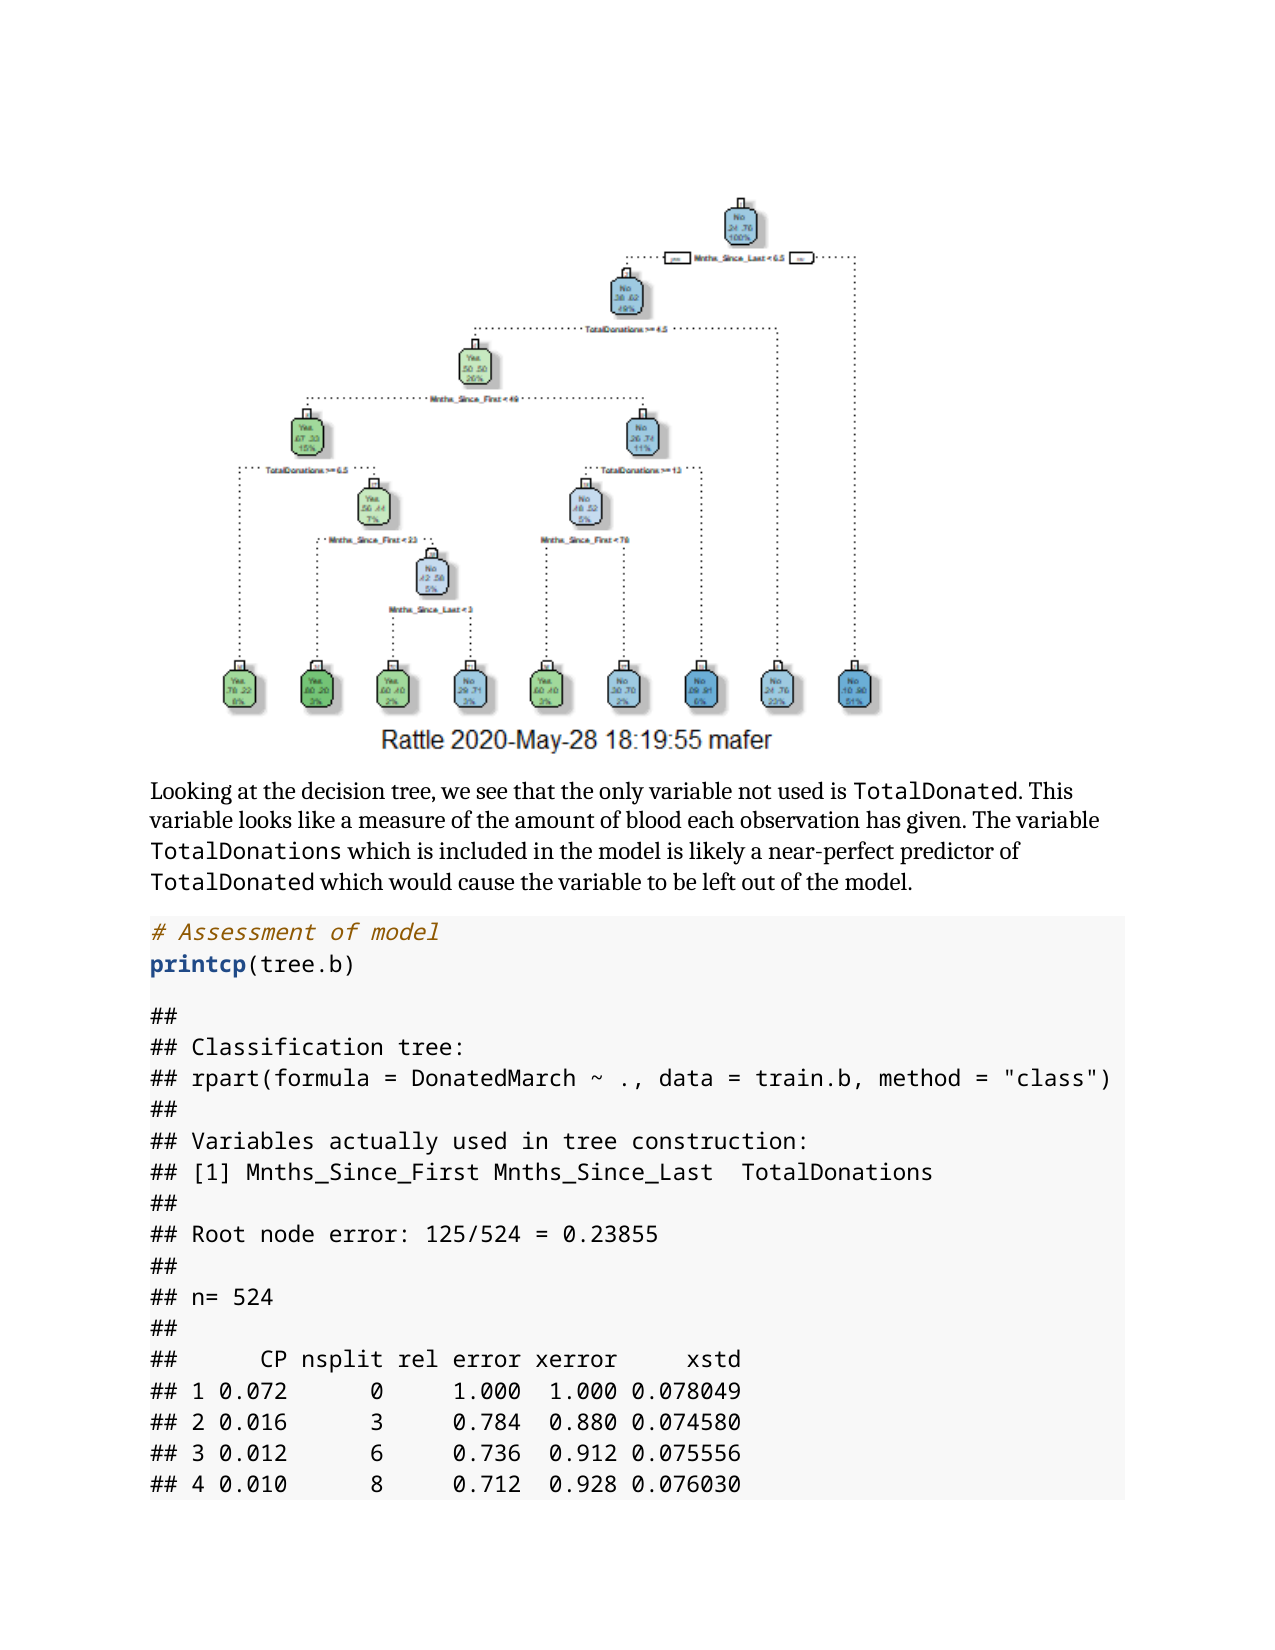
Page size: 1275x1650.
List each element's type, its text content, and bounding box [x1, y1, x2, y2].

picture [168, 150, 927, 757]
text ## ## Classification tree: ## rpart(formula = DonatedMarch ~ ., data = train.b, method = "class") ## ## Variables actually used in tree construction: ## [1] Mnths_Since_First Mnths_Since_Last TotalDonations ## ## Root node error: 125/524 = 0.23855 ## ## n= 524 ## ## CP nsplit rel error xerror xstd ## 1 0.072 0 1.000 1.000 0.078049 ## 2 0.016 3 0.784 0.880 0.074580 ## 3 0.012 6 0.736 0.912 0.075556 ## 4 0.010 8 0.712 0.928 0.076030 [150, 1000, 1125, 1500]
text # Assessment of model printcp(tree.b) [356, 916, 1125, 979]
text Looking at the decision tree, we see that the only variable not used is TotalDonated. This variable looks like a measure of the amount of blood each observation has given. The variable TotalDonations which is included in the model is likely a near-perfect predictor of TotalDonated which would cause the variable to be left out of the model. [150, 775, 1125, 898]
